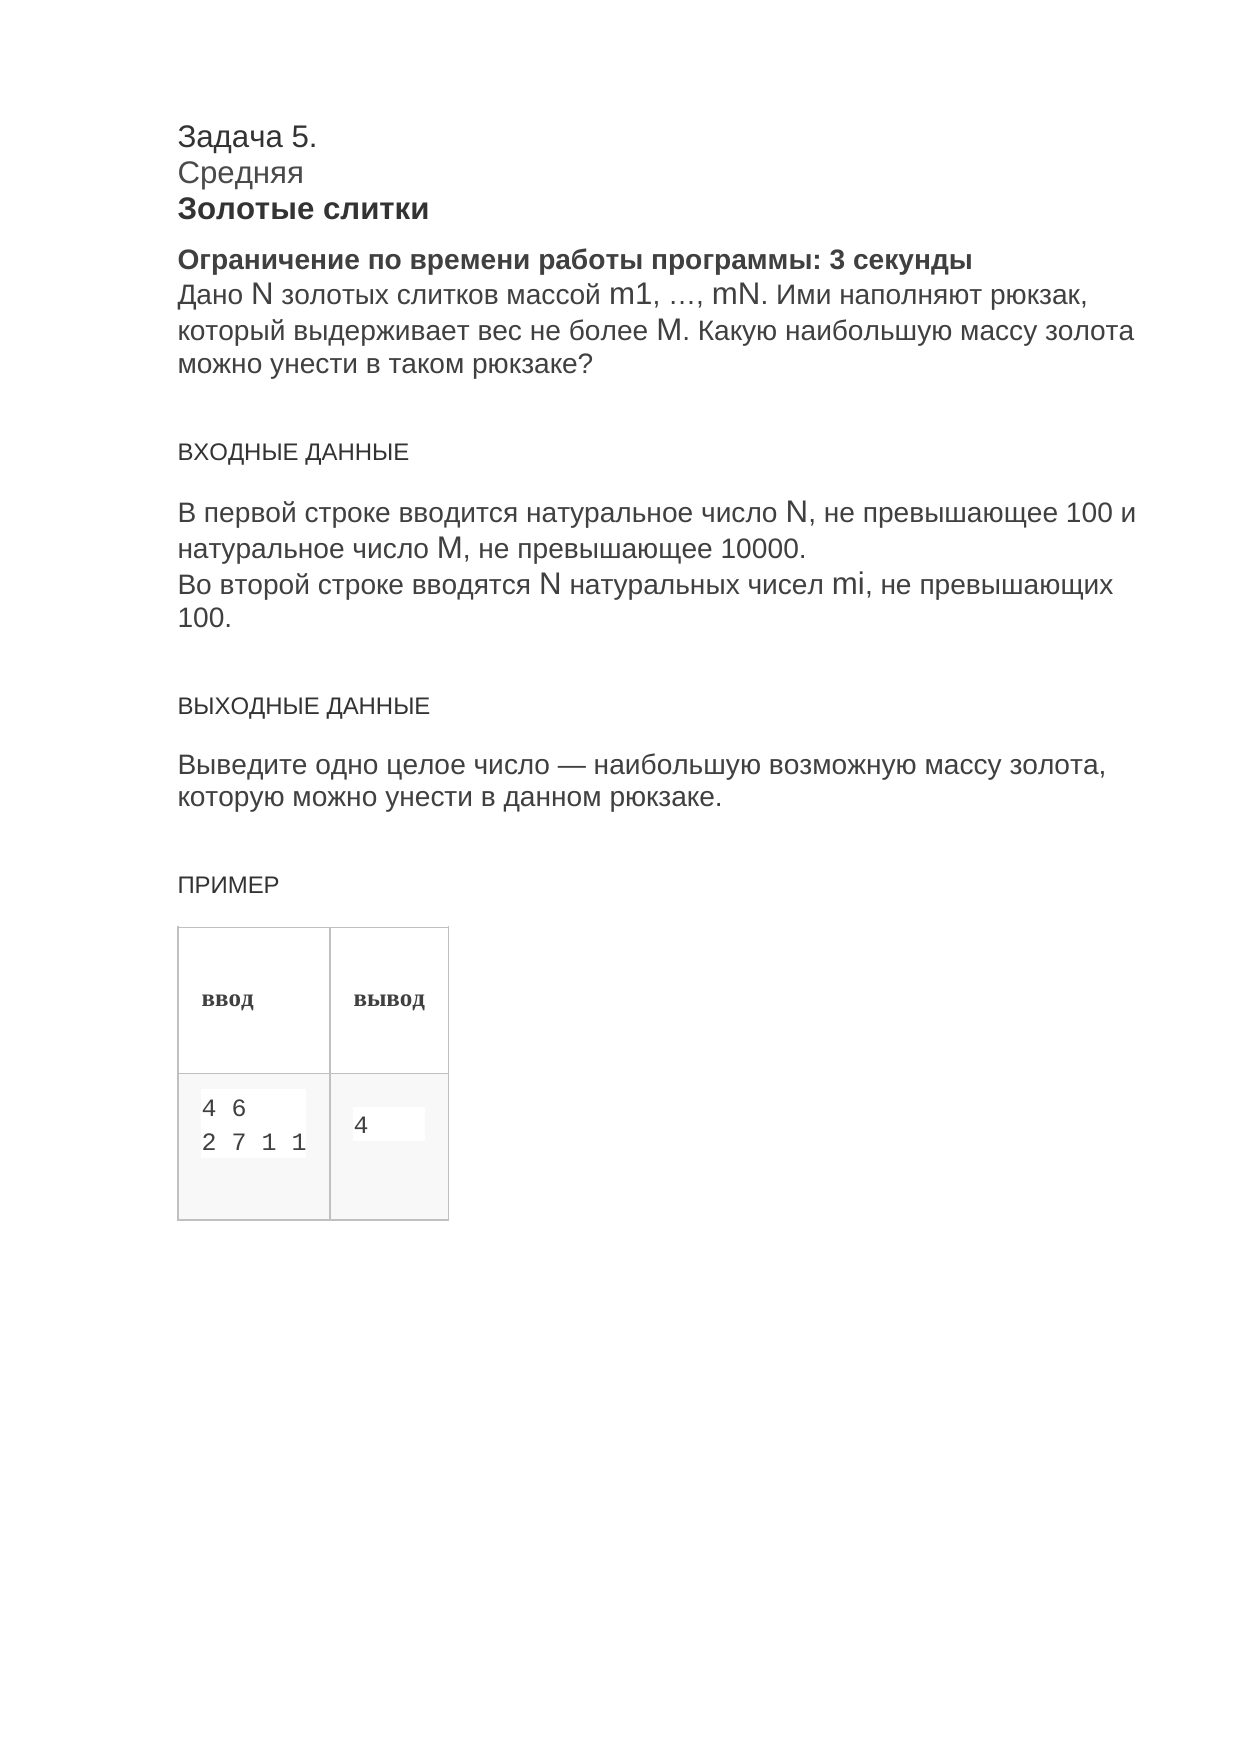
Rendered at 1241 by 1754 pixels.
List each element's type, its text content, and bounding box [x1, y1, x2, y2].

text Дано N золотых слитков массой m1, …, mN. Ими наполняют рюкзак, который выдерживает вес не более M. Какую наибольшую массу золота можно унести в таком рюкзаке? [177, 275, 1152, 379]
table_cell 4 6 2 7 1 1 [179, 1074, 329, 1219]
text Во второй строке вводятся N натуральных чисел mi, не превышающих 100. [177, 565, 1152, 633]
text В первой строке вводится натуральное число N, не превышающее 100 и натуральное число M, не превышающее 10000. [177, 493, 1152, 565]
text ВХОДНЫЕ ДАННЫЕ [177, 426, 1152, 465]
table_header ввод [179, 928, 329, 1072]
text Задача 5. [177, 118, 1152, 154]
text Средняя [177, 154, 1152, 190]
text Выведите одно целое число — наибольшую возможную массу золота, которую можно унести в данном рюкзаке. [177, 748, 1152, 812]
table_cell 4 [331, 1074, 448, 1219]
text ВЫХОДНЫЕ ДАННЫЕ [177, 680, 1152, 719]
text Золотые слитки [177, 190, 1152, 226]
table_header вывод [331, 928, 448, 1072]
text ПРИМЕР [177, 859, 1152, 898]
text Ограничение по времени работы программы: 3 секунды [177, 243, 1152, 275]
